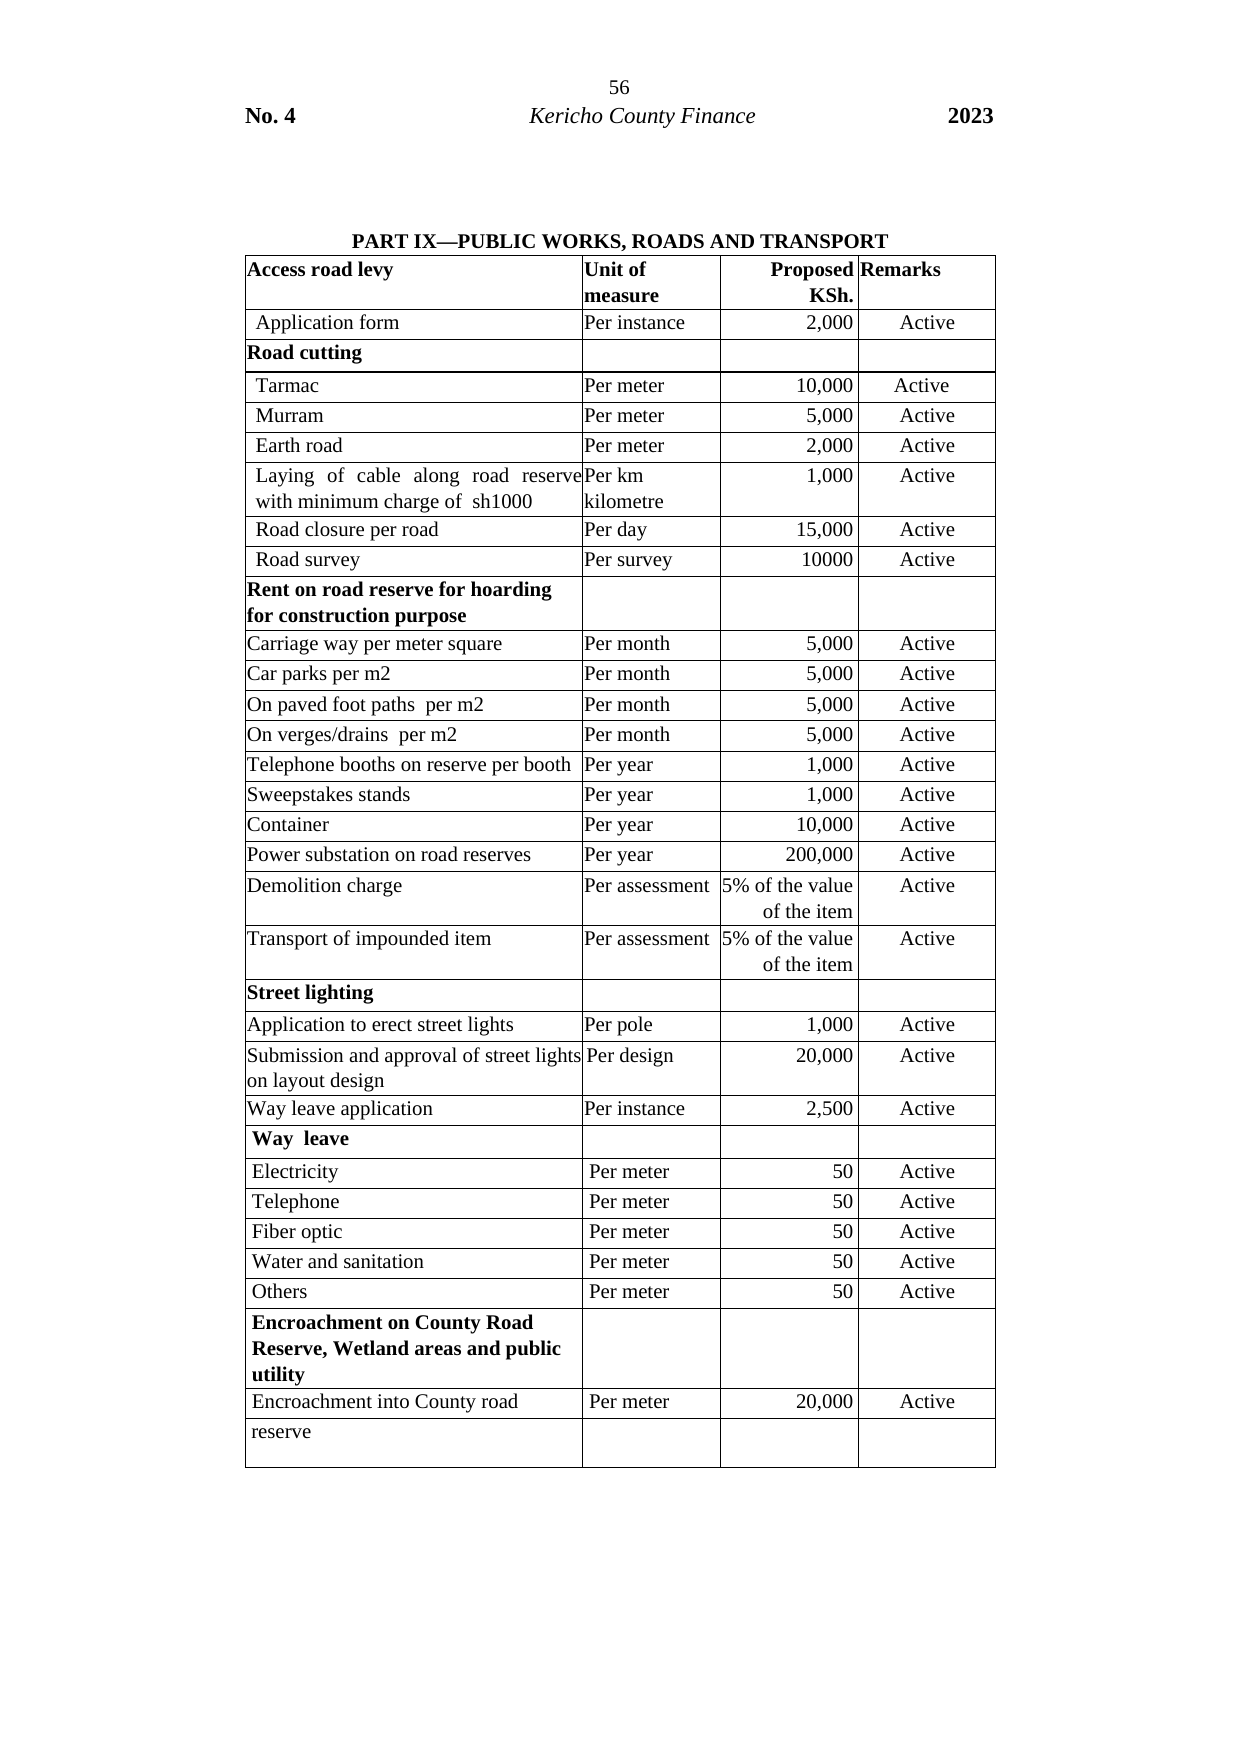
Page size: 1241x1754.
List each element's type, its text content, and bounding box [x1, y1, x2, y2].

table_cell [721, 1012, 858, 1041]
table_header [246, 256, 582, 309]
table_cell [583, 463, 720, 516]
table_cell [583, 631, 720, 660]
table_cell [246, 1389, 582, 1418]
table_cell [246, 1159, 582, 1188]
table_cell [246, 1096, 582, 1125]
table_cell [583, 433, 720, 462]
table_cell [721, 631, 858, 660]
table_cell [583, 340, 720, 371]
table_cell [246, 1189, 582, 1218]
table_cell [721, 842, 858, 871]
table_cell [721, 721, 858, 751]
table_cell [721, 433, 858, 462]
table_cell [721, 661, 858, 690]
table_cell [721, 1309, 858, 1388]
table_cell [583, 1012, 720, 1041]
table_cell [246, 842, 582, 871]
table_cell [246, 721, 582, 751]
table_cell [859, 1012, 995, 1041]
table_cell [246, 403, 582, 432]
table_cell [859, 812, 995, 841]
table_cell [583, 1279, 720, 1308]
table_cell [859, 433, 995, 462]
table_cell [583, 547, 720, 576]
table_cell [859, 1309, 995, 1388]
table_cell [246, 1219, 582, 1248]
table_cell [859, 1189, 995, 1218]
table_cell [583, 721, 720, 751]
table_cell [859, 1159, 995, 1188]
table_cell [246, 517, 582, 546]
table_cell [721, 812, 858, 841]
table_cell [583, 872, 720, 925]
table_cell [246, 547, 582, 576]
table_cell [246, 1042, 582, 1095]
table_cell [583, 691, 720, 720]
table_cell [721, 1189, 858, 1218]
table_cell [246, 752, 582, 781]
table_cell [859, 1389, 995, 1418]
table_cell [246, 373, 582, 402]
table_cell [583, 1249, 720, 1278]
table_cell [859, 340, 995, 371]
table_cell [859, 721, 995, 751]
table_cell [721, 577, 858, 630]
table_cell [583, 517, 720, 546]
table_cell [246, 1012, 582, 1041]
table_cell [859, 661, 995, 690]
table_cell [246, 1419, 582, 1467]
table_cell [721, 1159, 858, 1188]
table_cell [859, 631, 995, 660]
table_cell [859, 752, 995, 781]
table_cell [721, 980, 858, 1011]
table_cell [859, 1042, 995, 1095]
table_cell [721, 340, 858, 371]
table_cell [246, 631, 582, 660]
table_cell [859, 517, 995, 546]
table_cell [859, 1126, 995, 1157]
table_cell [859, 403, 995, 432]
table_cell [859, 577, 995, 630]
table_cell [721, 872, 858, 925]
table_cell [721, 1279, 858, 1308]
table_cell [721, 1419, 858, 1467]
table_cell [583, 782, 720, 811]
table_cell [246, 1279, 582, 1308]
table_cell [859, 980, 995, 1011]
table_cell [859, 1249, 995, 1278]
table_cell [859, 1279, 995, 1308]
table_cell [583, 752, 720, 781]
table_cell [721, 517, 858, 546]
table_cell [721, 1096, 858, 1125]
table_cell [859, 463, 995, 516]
text PART IX—PUBLIC WORKS, ROADS AND TRANSPORT [352, 229, 999, 253]
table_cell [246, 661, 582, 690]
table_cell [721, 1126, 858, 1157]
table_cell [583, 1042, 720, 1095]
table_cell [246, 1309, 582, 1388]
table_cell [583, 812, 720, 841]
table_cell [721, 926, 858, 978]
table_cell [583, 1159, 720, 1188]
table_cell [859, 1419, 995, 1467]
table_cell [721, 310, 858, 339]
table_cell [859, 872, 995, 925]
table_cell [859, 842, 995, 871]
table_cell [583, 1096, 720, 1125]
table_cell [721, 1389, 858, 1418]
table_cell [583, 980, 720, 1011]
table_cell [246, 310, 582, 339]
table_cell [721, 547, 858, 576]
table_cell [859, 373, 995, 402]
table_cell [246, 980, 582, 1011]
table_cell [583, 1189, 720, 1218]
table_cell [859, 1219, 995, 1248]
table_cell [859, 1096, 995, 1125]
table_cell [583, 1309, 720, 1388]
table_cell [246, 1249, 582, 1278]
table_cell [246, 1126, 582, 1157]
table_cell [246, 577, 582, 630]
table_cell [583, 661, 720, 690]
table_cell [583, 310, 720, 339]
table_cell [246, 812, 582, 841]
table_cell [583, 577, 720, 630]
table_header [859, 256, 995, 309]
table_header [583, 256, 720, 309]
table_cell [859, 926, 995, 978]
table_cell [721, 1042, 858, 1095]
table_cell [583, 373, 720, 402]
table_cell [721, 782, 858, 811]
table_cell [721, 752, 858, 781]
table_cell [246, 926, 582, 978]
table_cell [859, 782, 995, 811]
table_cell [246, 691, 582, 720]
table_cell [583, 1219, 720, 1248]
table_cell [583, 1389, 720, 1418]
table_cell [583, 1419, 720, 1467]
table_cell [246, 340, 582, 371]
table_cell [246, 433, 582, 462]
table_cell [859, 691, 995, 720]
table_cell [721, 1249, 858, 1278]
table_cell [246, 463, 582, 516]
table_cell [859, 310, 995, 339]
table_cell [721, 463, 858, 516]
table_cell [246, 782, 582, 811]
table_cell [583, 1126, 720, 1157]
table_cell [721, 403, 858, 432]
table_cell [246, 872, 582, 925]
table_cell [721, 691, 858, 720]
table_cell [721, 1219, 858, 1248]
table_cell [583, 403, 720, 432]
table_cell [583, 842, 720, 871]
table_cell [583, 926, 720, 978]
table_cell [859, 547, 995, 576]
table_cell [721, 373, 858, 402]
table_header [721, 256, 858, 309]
